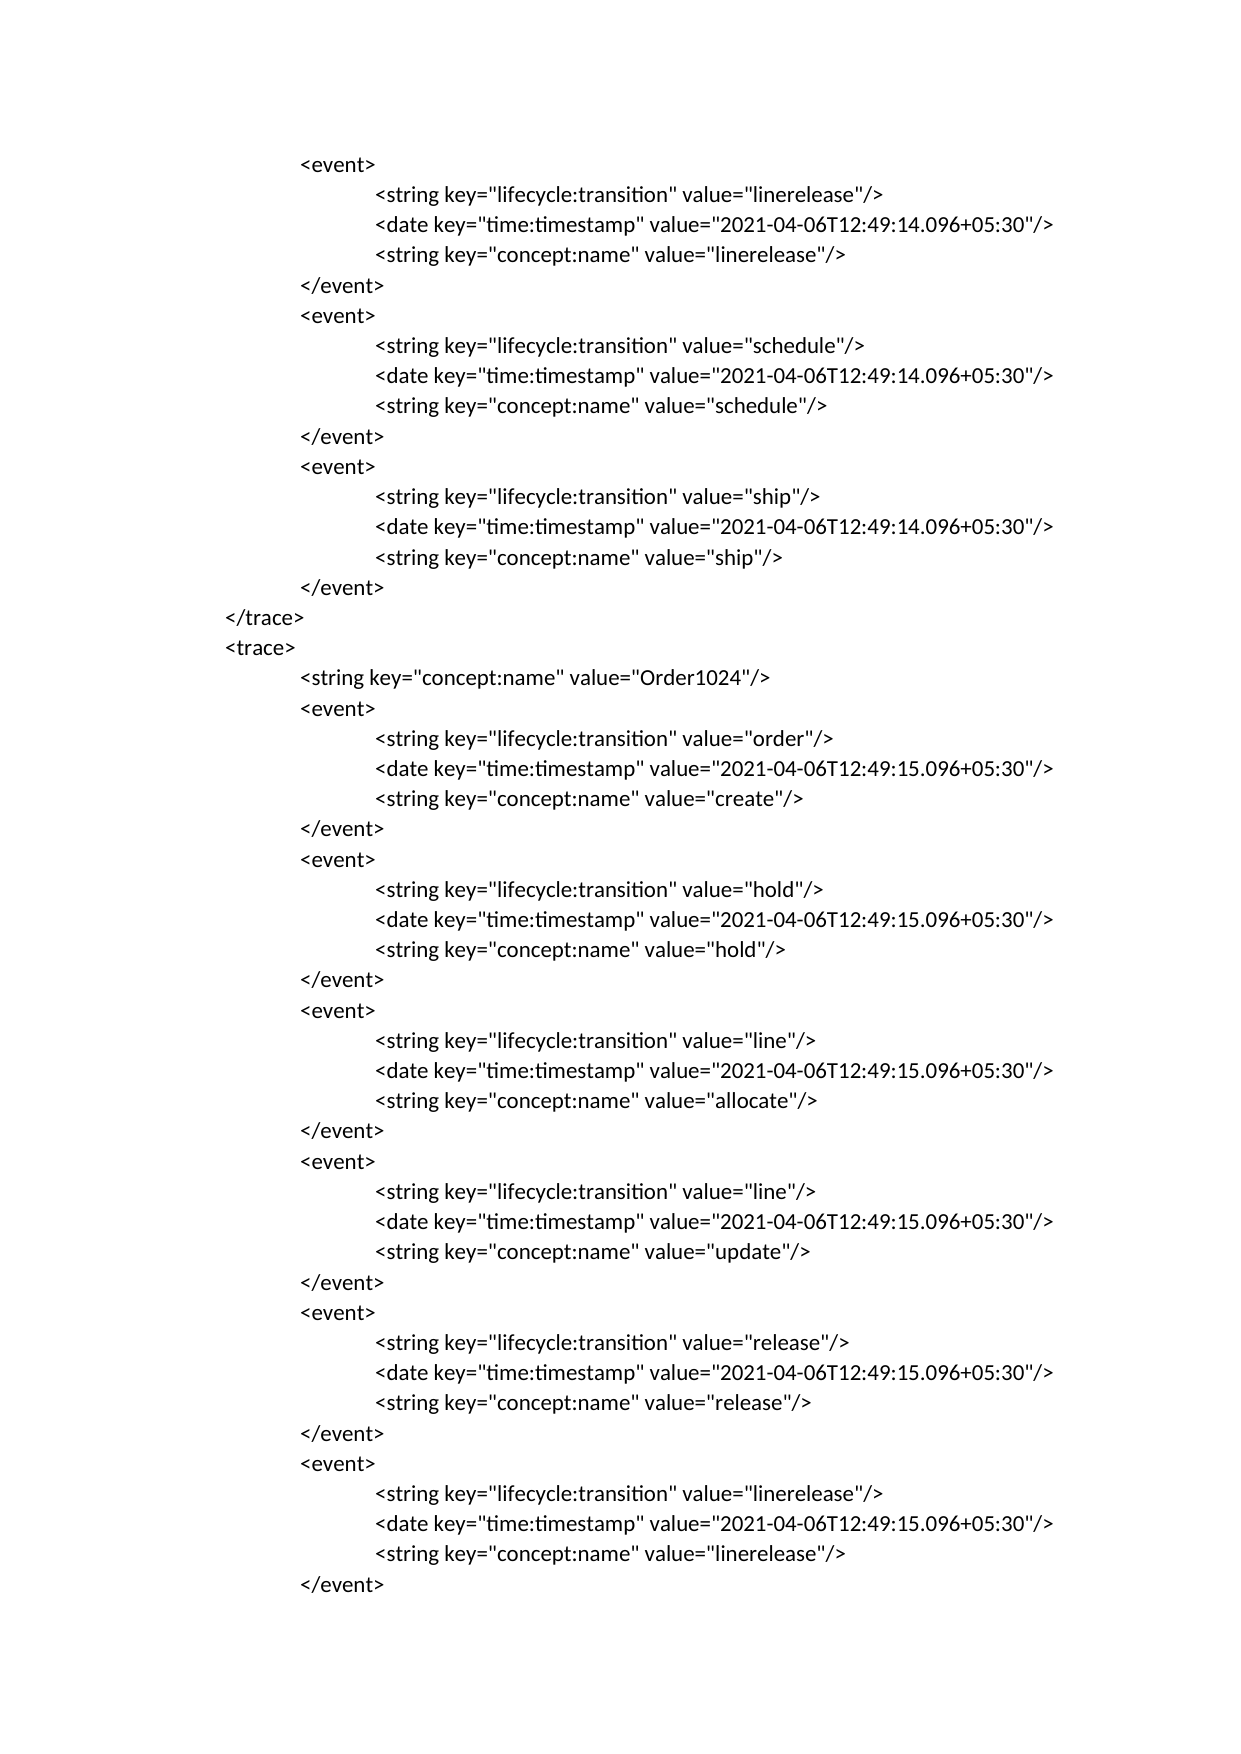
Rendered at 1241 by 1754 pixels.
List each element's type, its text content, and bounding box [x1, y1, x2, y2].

text </event> [150, 814, 1090, 843]
text </event> [150, 573, 1090, 601]
text </event> [150, 1570, 1090, 1598]
text <event> [150, 1449, 1090, 1477]
text <string key="concept:name" value="Order1024"/> [150, 663, 1090, 692]
text <string key="lifecycle:transition" value="order"/> [150, 724, 1090, 752]
text <string key="concept:name" value="schedule"/> [150, 392, 1090, 420]
text <string key="lifecycle:transition" value="hold"/> [150, 875, 1090, 903]
text <string key="concept:name" value="update"/> [150, 1237, 1090, 1266]
text <date key="time:timestamp" value="2021-04-06T12:49:14.096+05:30"/> [150, 361, 1090, 389]
text <string key="concept:name" value="linerelease"/> [150, 1539, 1090, 1568]
text <string key="concept:name" value="hold"/> [150, 935, 1090, 963]
text </event> [150, 966, 1090, 994]
text <date key="time:timestamp" value="2021-04-06T12:49:14.096+05:30"/> [150, 512, 1090, 541]
text <date key="time:timestamp" value="2021-04-06T12:49:15.096+05:30"/> [150, 1056, 1090, 1084]
text <event> [150, 1298, 1090, 1326]
text <string key="concept:name" value="release"/> [150, 1388, 1090, 1417]
text </trace> [150, 603, 1090, 631]
text <trace> [150, 633, 1090, 661]
text <string key="concept:name" value="create"/> [150, 784, 1090, 812]
text <event> [150, 452, 1090, 480]
text <date key="time:timestamp" value="2021-04-06T12:49:15.096+05:30"/> [150, 1207, 1090, 1235]
text <string key="lifecycle:transition" value="release"/> [150, 1328, 1090, 1356]
text <event> [150, 1147, 1090, 1175]
text <string key="lifecycle:transition" value="line"/> [150, 1026, 1090, 1054]
text <event> [150, 150, 1090, 178]
text <event> [150, 694, 1090, 722]
text <event> [150, 845, 1090, 873]
text <string key="lifecycle:transition" value="ship"/> [150, 482, 1090, 510]
text <string key="lifecycle:transition" value="linerelease"/> [150, 1479, 1090, 1507]
text <string key="concept:name" value="linerelease"/> [150, 241, 1090, 269]
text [150, 1509, 1090, 1537]
text <string key="concept:name" value="allocate"/> [150, 1086, 1090, 1114]
text </event> [150, 1419, 1090, 1447]
text <string key="lifecycle:transition" value="linerelease"/> [150, 180, 1090, 208]
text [150, 210, 1090, 238]
text <event> [150, 301, 1090, 329]
text <string key="lifecycle:transition" value="schedule"/> [150, 331, 1090, 359]
text <string key="lifecycle:transition" value="line"/> [150, 1177, 1090, 1205]
text <date key="time:timestamp" value="2021-04-06T12:49:15.096+05:30"/> [150, 1358, 1090, 1386]
text <date key="time:timestamp" value="2021-04-06T12:49:15.096+05:30"/> [150, 754, 1090, 782]
text </event> [150, 1117, 1090, 1145]
text <string key="concept:name" value="ship"/> [150, 543, 1090, 571]
text </event> [150, 1268, 1090, 1296]
text <date key="time:timestamp" value="2021-04-06T12:49:15.096+05:30"/> [150, 905, 1090, 933]
text </event> [150, 271, 1090, 299]
text <event> [150, 996, 1090, 1024]
text </event> [150, 422, 1090, 450]
